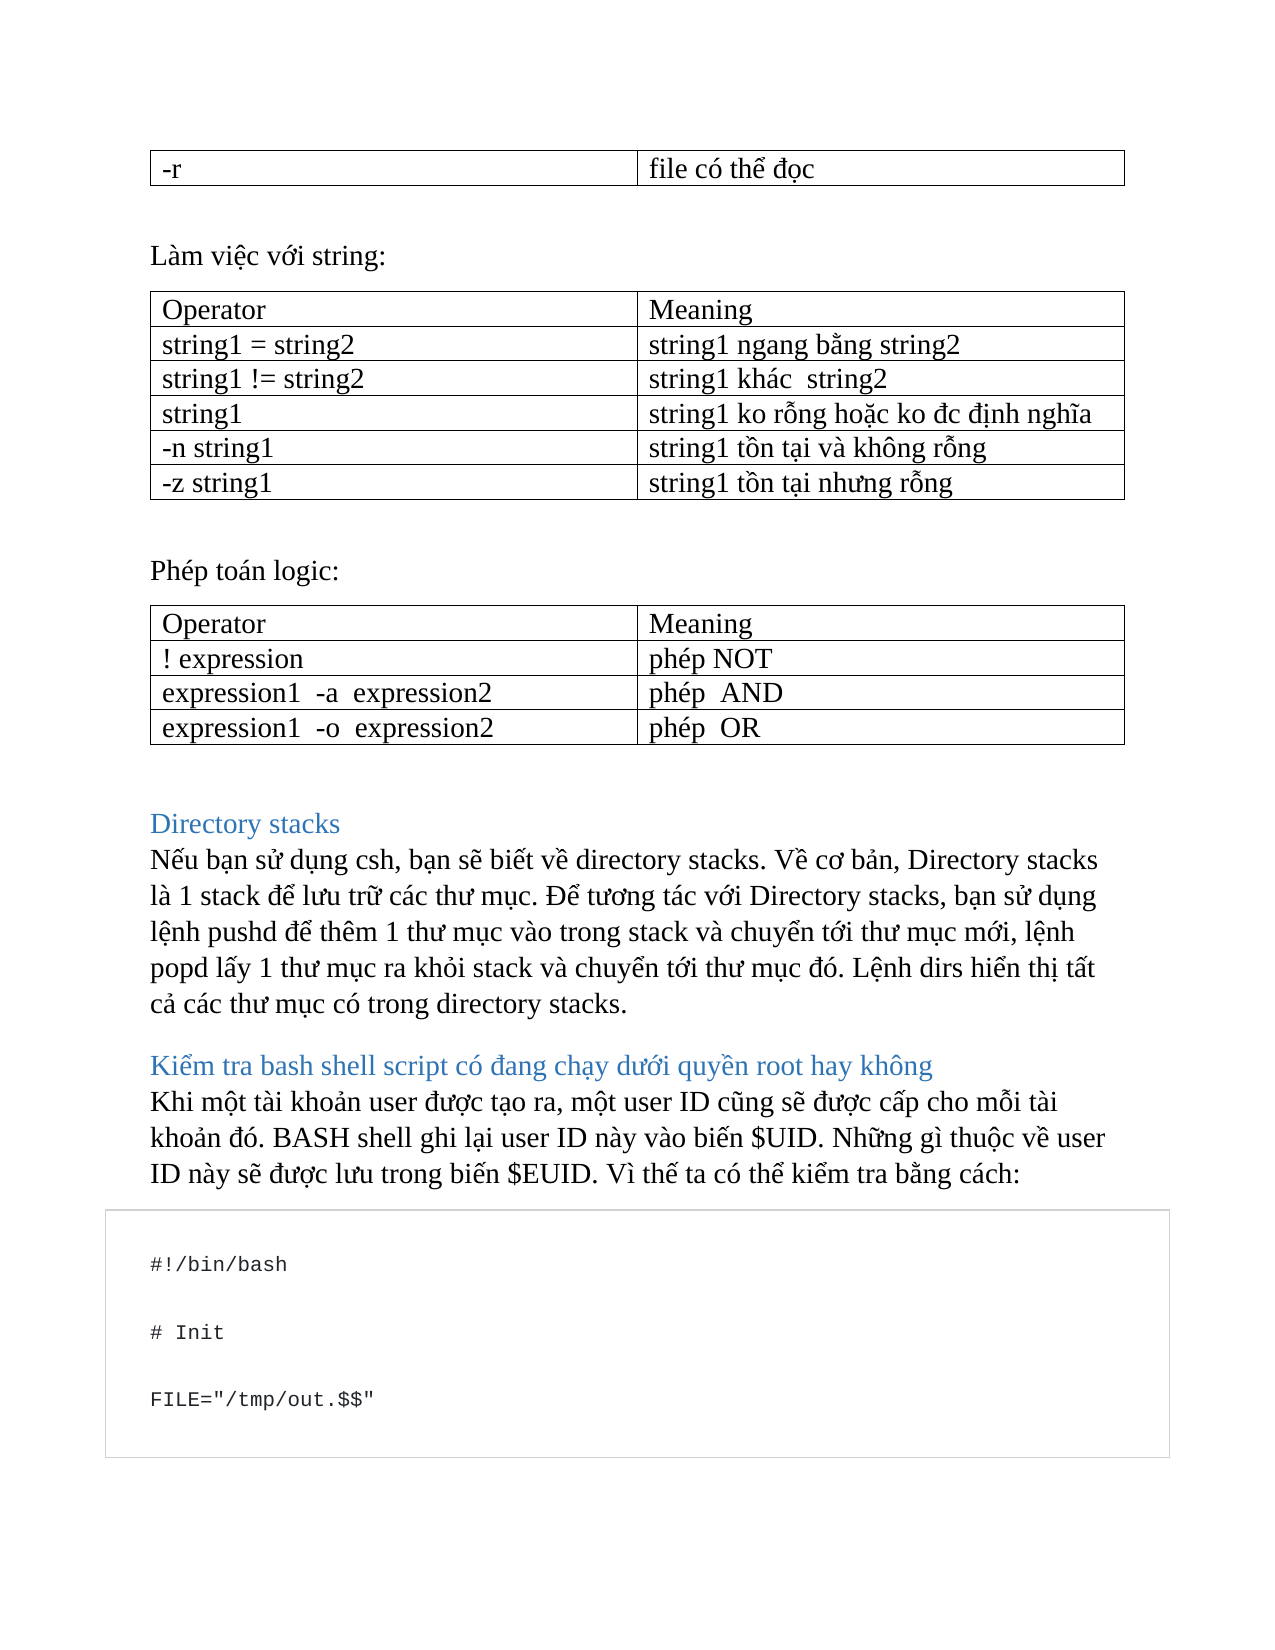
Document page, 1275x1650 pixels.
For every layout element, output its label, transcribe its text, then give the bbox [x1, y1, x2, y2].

table_cell -n string1 [151, 431, 637, 464]
text Phép toán logic: [150, 553, 1125, 586]
text FILE="/tmp/out.$$" [106, 1344, 1169, 1457]
table_header Meaning [638, 292, 1124, 326]
table_cell string1 tồn tại nhưng rỗng [638, 465, 1124, 499]
table_header Operator [151, 606, 637, 640]
table_cell expression1 -o expression2 [151, 710, 637, 744]
table_cell string1 ko rỗng hoặc ko đc định nghĩa [638, 396, 1124, 429]
table_cell file có thể đọc [638, 151, 1124, 184]
table_cell string1 [151, 396, 637, 429]
table_cell phép OR [638, 710, 1124, 744]
table_cell string1 != string2 [151, 361, 637, 395]
text #!/bin/bash [106, 1211, 1169, 1276]
table_cell expression1 -a expression2 [151, 676, 637, 709]
table_cell ! expression [151, 641, 637, 674]
table_cell string1 ngang bằng string2 [638, 327, 1124, 360]
table_cell string1 tồn tại và không rỗng [638, 431, 1124, 464]
table_cell phép NOT [638, 641, 1124, 674]
table_cell phép AND [638, 676, 1124, 709]
table_cell -r [151, 151, 637, 184]
table_header Operator [151, 292, 637, 326]
table_cell -z string1 [151, 465, 637, 499]
text Nếu bạn sử dụng csh, bạn sẽ biết về directory stacks. Về cơ bản, Directory stacks là 1 stack để lưu trữ các thư mục. Để tương tác với Directory stacks, bạn sử dụng lệnh pushd để thêm 1 thư mục vào trong stack và chuyển tới thư mục mới, lệnh popd lấy 1 thư mục ra khỏi stack và chuyển tới thư mục đó. Lệnh dirs hiển thị tất cả các thư mục có trong directory stacks. [150, 842, 1125, 1020]
text Khi một tài khoản user được tạo ra, một user ID cũng sẽ được cấp cho mỗi tài khoản đó. BASH shell ghi lại user ID này vào biến $UID. Những gì thuộc về user ID này sẽ được lưu trong biến $EUID. Vì thế ta có thể kiểm tra bằng cách: [150, 1084, 1125, 1190]
subtitle Directory stacks [150, 806, 1125, 839]
table_cell string1 khác string2 [638, 361, 1124, 395]
text Làm việc với string: [150, 238, 1125, 272]
subtitle Kiểm tra bash shell script có đang chạy dưới quyền root hay không [150, 1048, 1125, 1081]
table_header Meaning [638, 606, 1124, 640]
text # Init [106, 1276, 1169, 1344]
table_cell string1 = string2 [151, 327, 637, 360]
